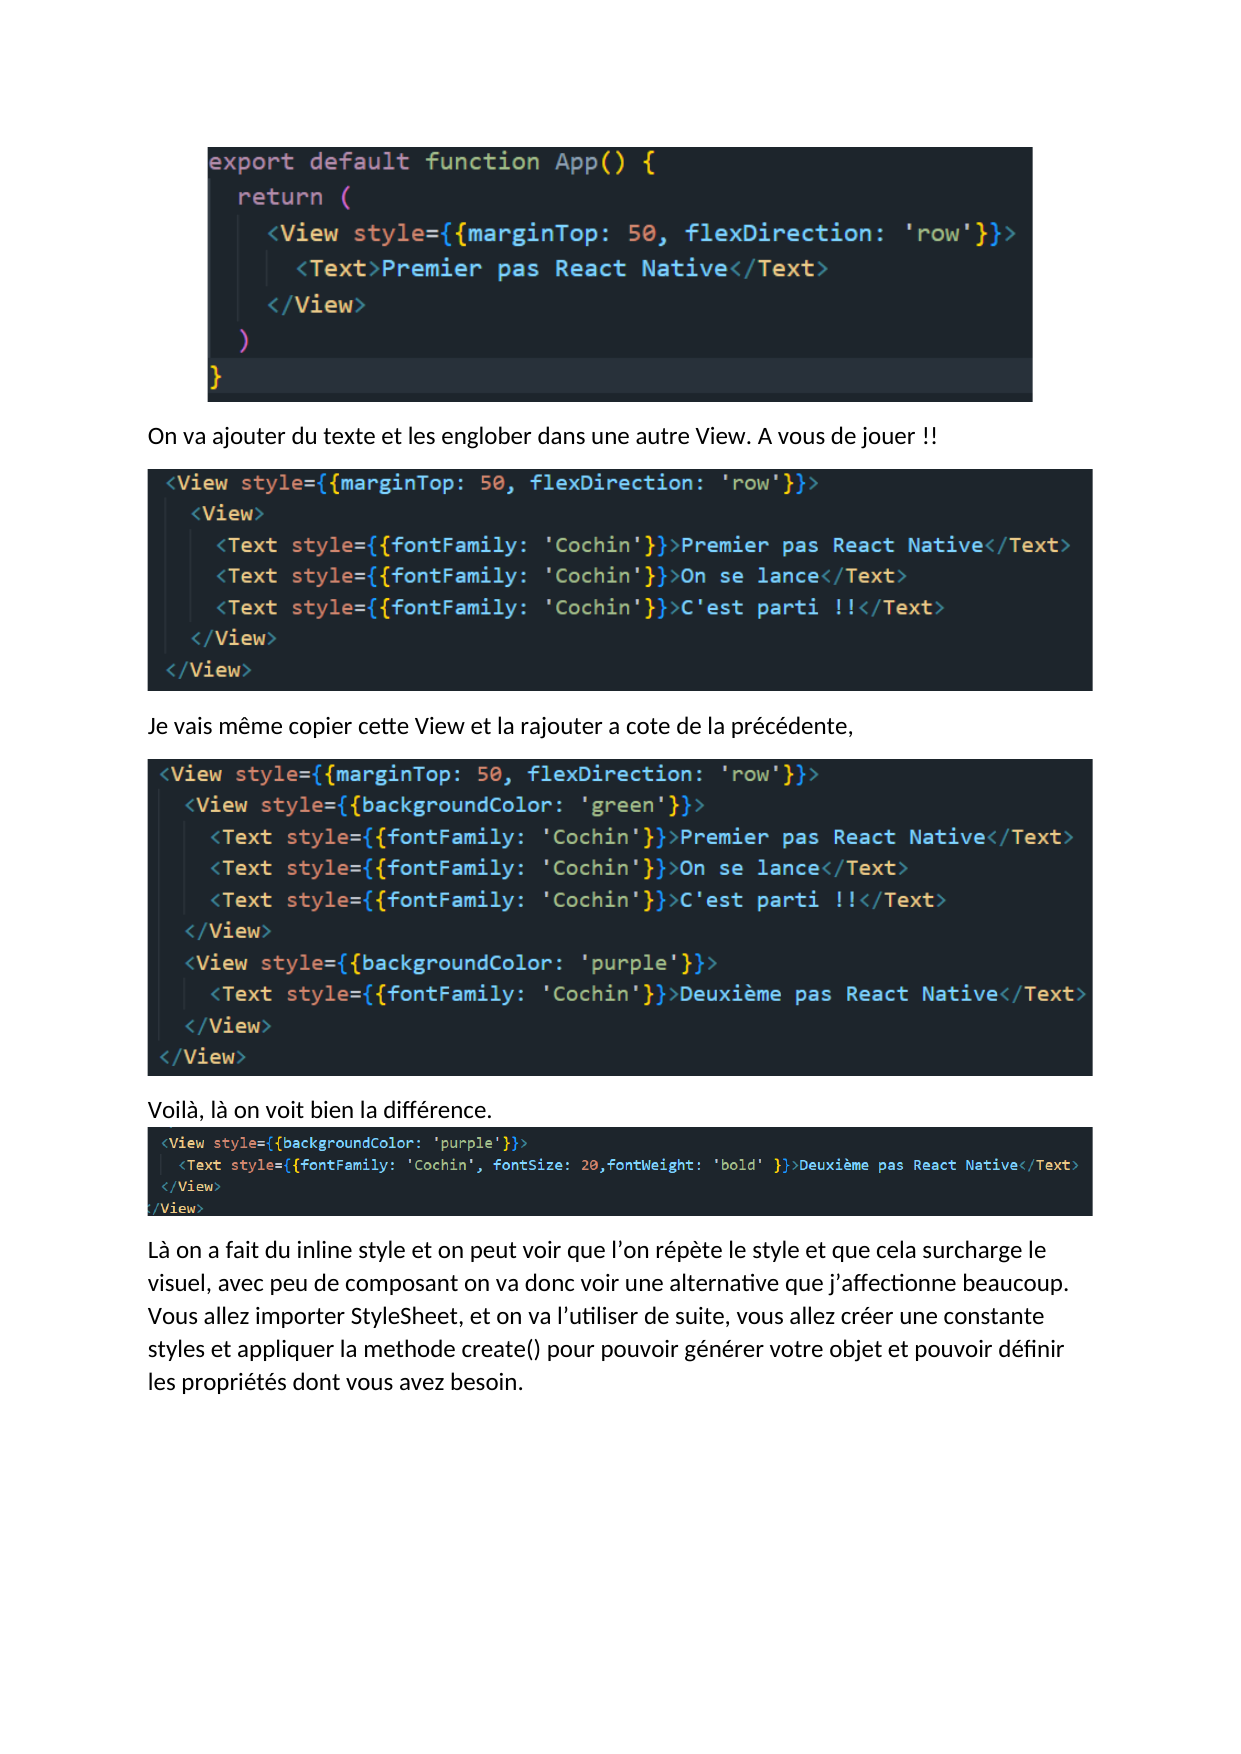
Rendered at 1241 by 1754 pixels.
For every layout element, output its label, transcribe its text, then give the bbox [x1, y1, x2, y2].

text Voilà, là on voit bien la différence. [148, 1094, 1093, 1127]
picture [207, 147, 1033, 402]
picture [147, 469, 1093, 691]
text On va ajouter du texte et les englober dans une autre View. A vous de jouer !! [148, 420, 1093, 451]
text Là on a fait du inline style et on peut voir que l’on répète le style et que cela surcharge le visuel, avec peu de composant on va donc voir une alternative que j’affectionne beaucoup. Vous allez importer StyleSheet, et on va l’utiliser de suite, vous allez créer une constante styles et appliquer la methode create() pour pouvoir générer votre objet et pouvoir définir les propriétés dont vous avez besoin. [148, 1234, 1093, 1397]
text Je vais même copier cette View et la rajouter a cote de la précédente, [148, 710, 1093, 740]
picture [147, 759, 1093, 1076]
picture [147, 1127, 1093, 1216]
